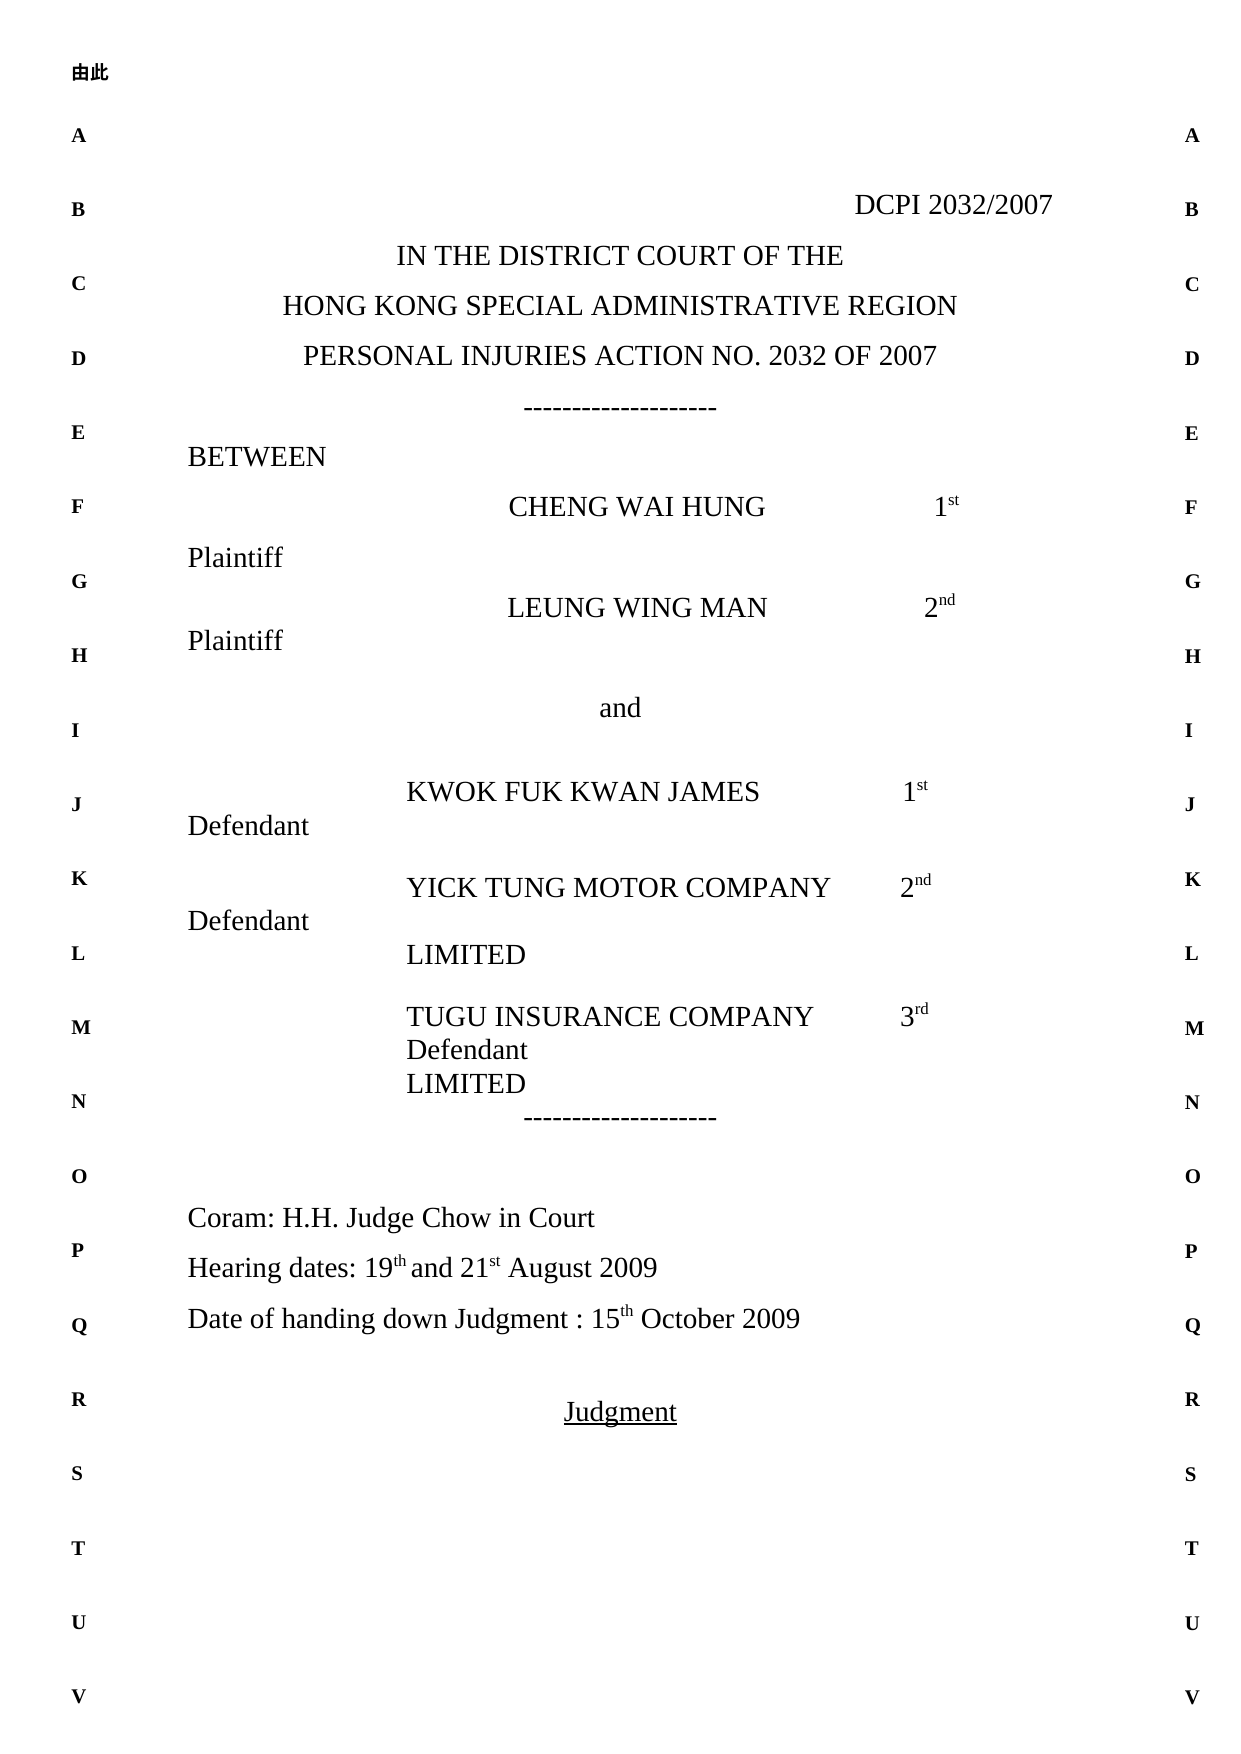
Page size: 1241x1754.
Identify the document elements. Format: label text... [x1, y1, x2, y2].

text PERSONAL INJURIES ACTION NO. 2032 OF 2007 [187, 338, 1053, 372]
subtitle IN THE DISTRICT COURT OF THE [187, 238, 1053, 271]
text Hearing dates: 19th and 21st August 2009 [187, 1250, 1053, 1284]
subtitle BETWEEN [187, 439, 1053, 473]
subtitle KWOK FUK KWAN JAMES 1st Defendant [187, 774, 1053, 842]
subtitle CHENG WAI HUNG 1st Plaintiff [187, 489, 1053, 573]
subtitle YICK TUNG MOTOR COMPANY 2nd Defendant [187, 870, 1053, 937]
text Coram: H.H. Judge Chow in Court [187, 1200, 1053, 1234]
subtitle TUGU INSURANCE COMPANY 3rd Defendant [406, 999, 1053, 1066]
text LEUNG WING MAN 2nd Plaintiff [187, 590, 1053, 657]
text Date of handing down Judgment : 15th October 2009 [187, 1301, 1053, 1334]
subtitle LIMITED [406, 937, 1053, 971]
text -------------------- [187, 389, 1053, 422]
subtitle and [187, 691, 1053, 724]
text HONG KONG SPECIAL ADMINISTRATIVE REGION [187, 288, 1053, 322]
subtitle DCPI 2032/2007 [341, 187, 1053, 221]
title Judgment [187, 1394, 1053, 1428]
subtitle LIMITED [187, 1066, 1053, 1099]
text -------------------- [187, 1099, 1053, 1133]
